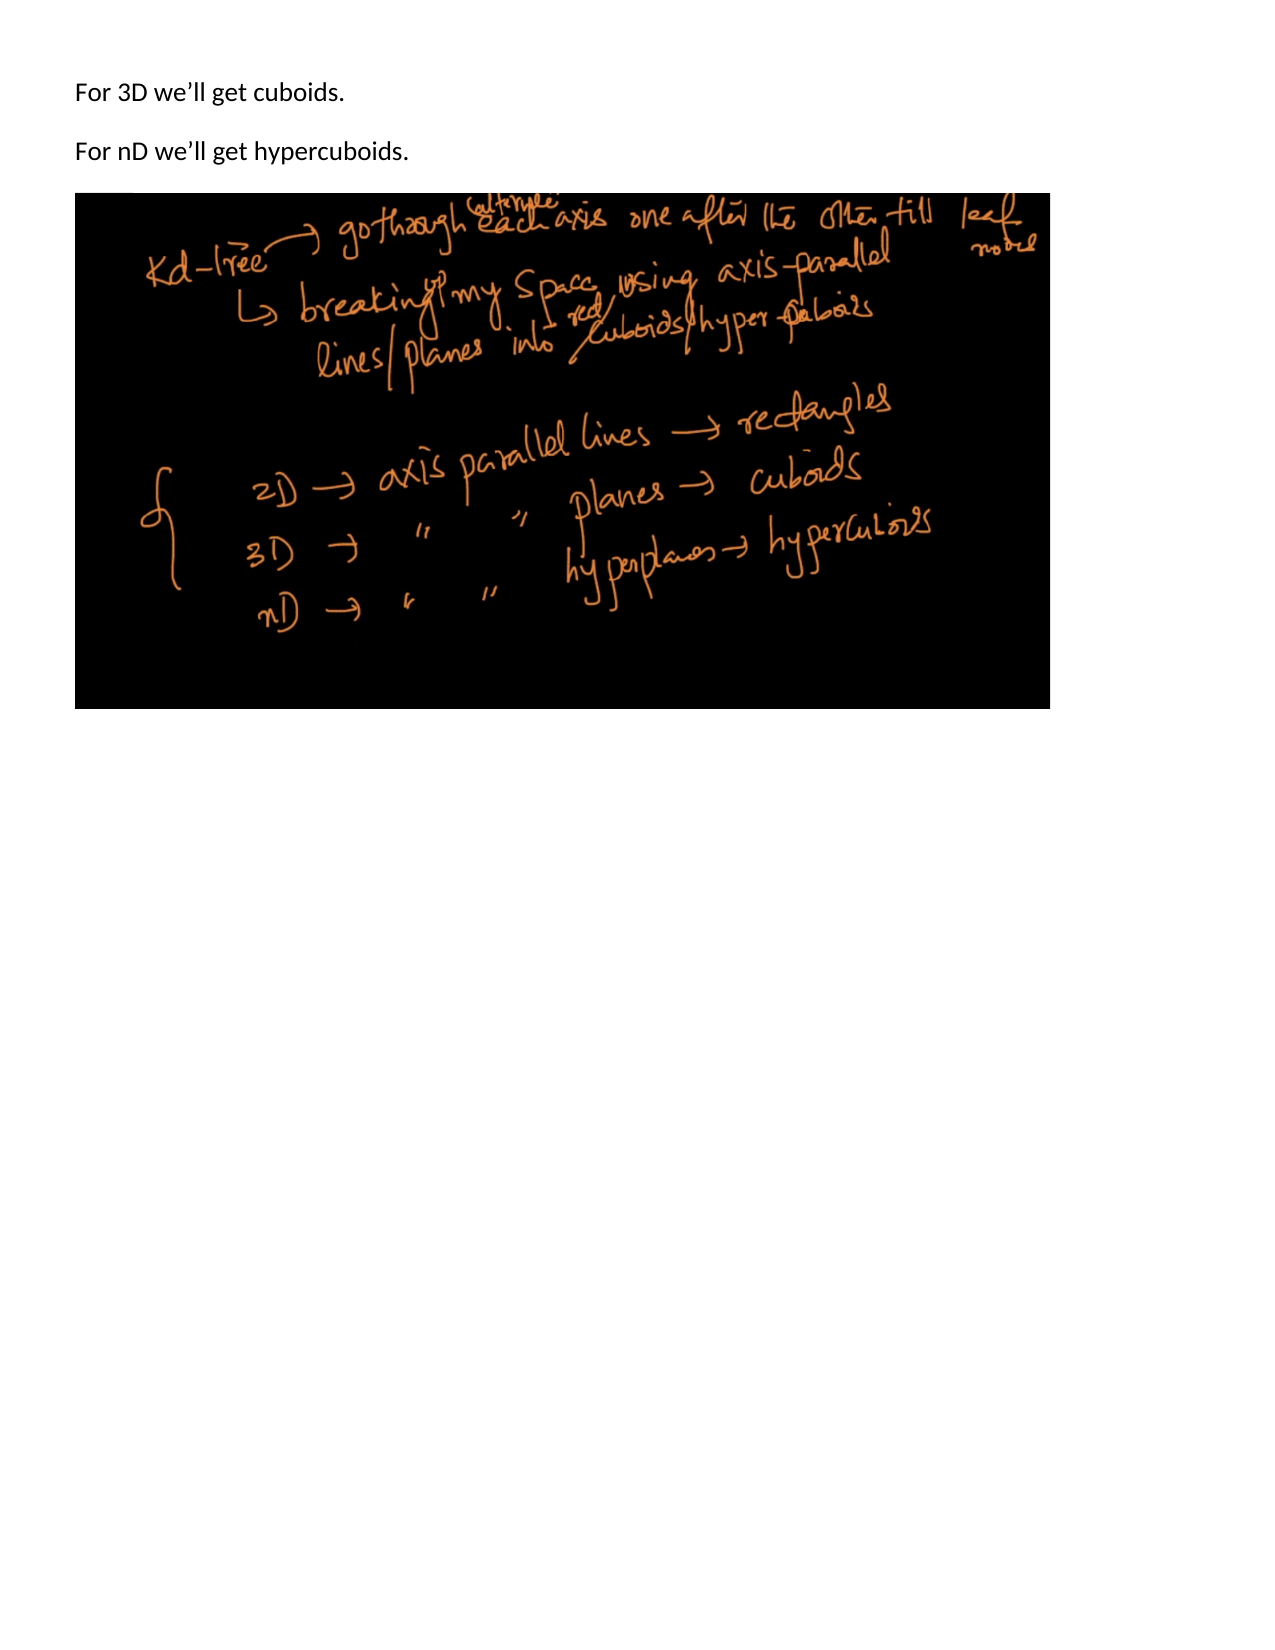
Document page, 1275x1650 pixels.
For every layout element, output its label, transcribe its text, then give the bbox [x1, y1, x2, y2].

text For nD we’ll get hypercuboids. [75, 134, 1200, 167]
text For 3D we’ll get cuboids. [75, 75, 1200, 108]
picture [75, 192, 1050, 709]
